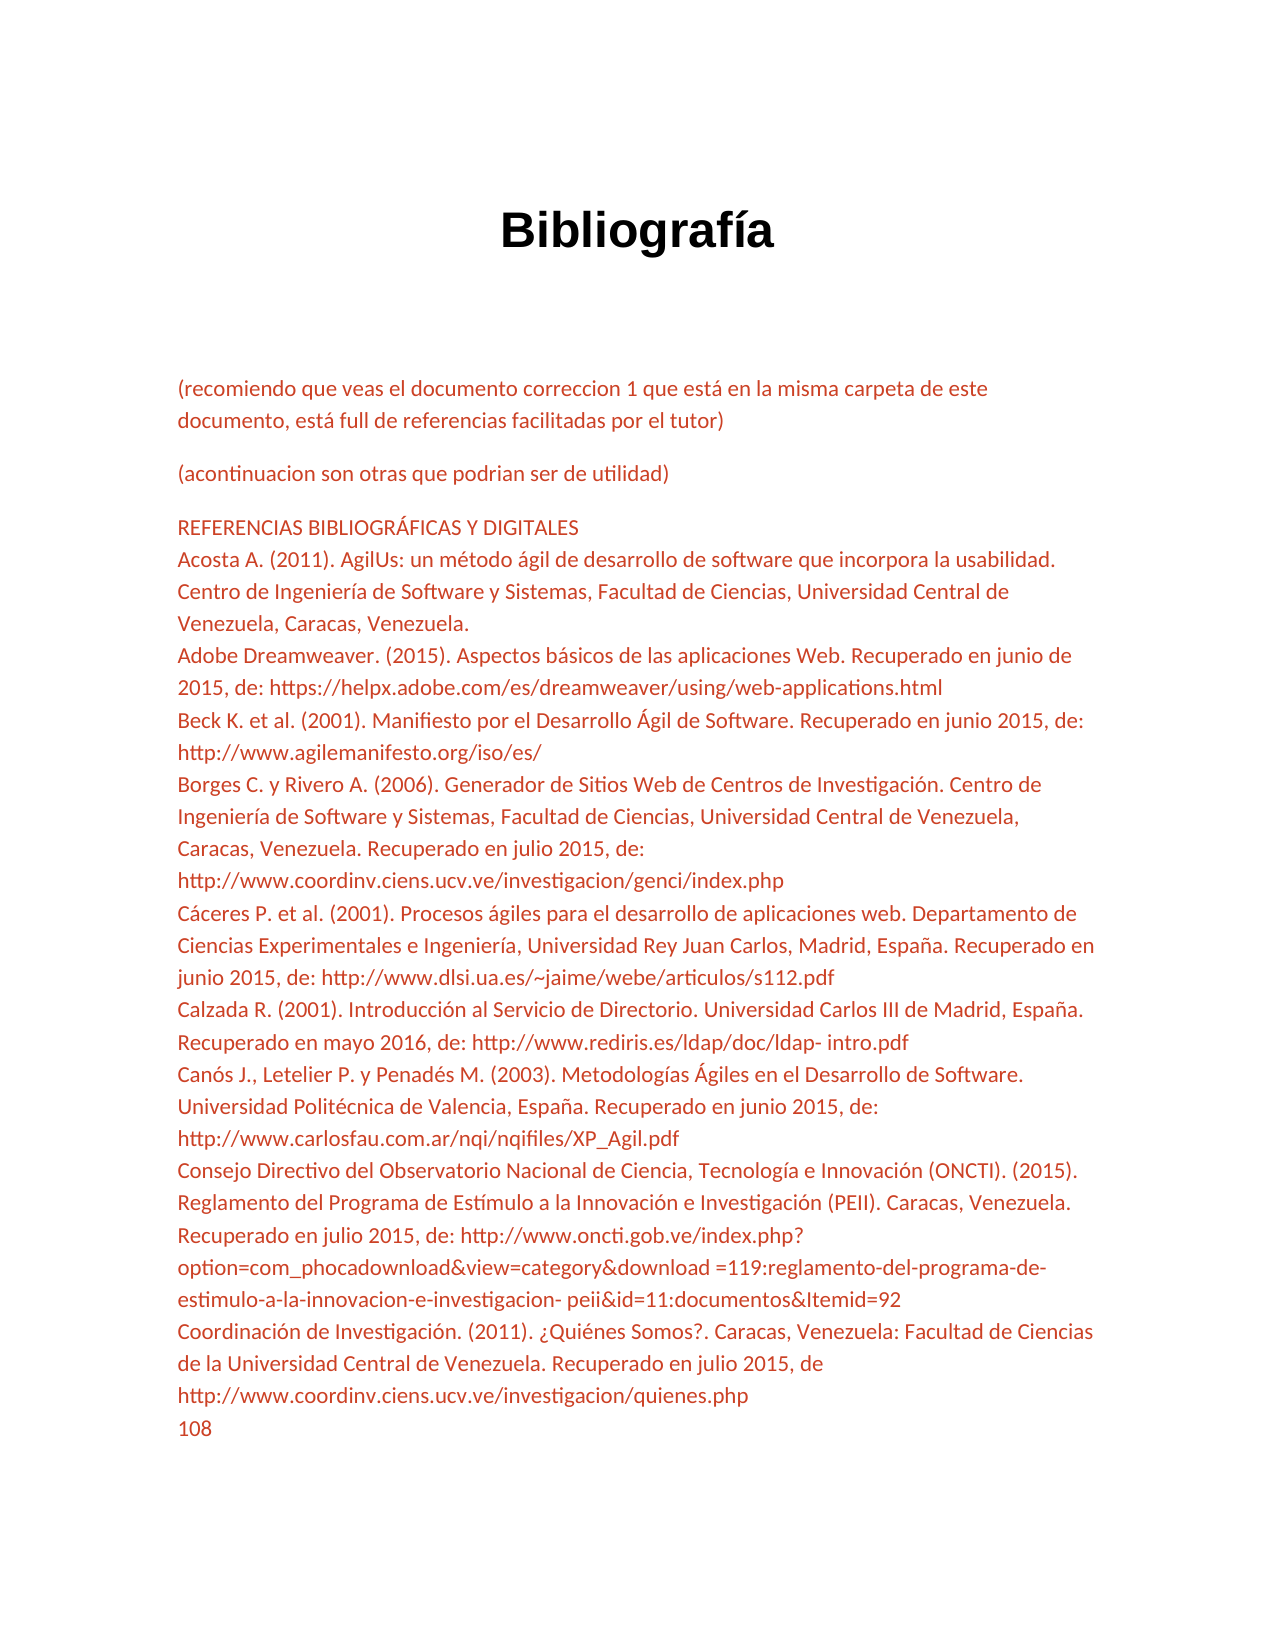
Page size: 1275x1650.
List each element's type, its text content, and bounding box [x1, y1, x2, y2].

text (acontinuacion son otras que podrian ser de utilidad) [177, 459, 1098, 488]
text Bibliografía [177, 201, 1098, 258]
text (recomiendo que veas el documento correccion 1 que está en la misma carpeta de este documento, está full de referencias facilitadas por el tutor) [177, 374, 1098, 434]
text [177, 513, 1098, 1442]
